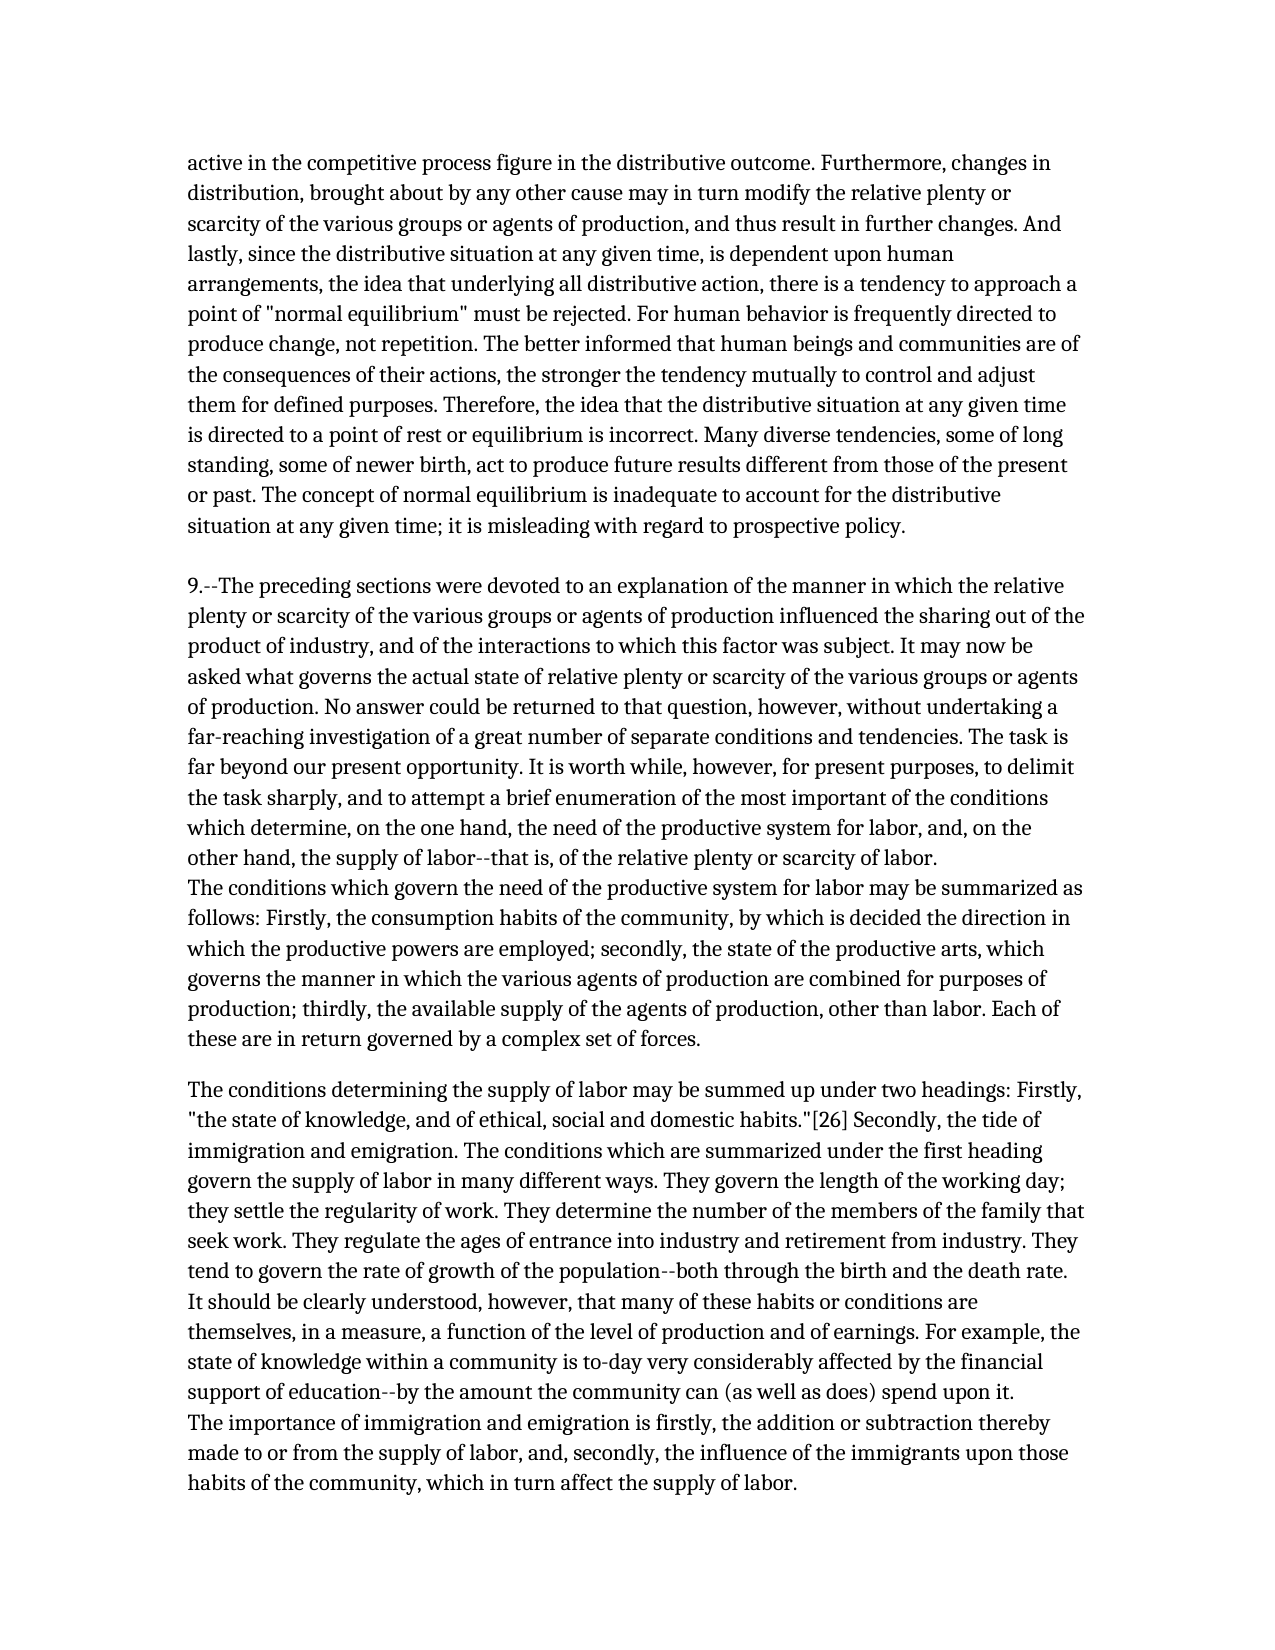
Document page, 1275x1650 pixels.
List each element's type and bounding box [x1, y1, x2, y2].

text [187, 1077, 1087, 1496]
text [187, 150, 1087, 1052]
